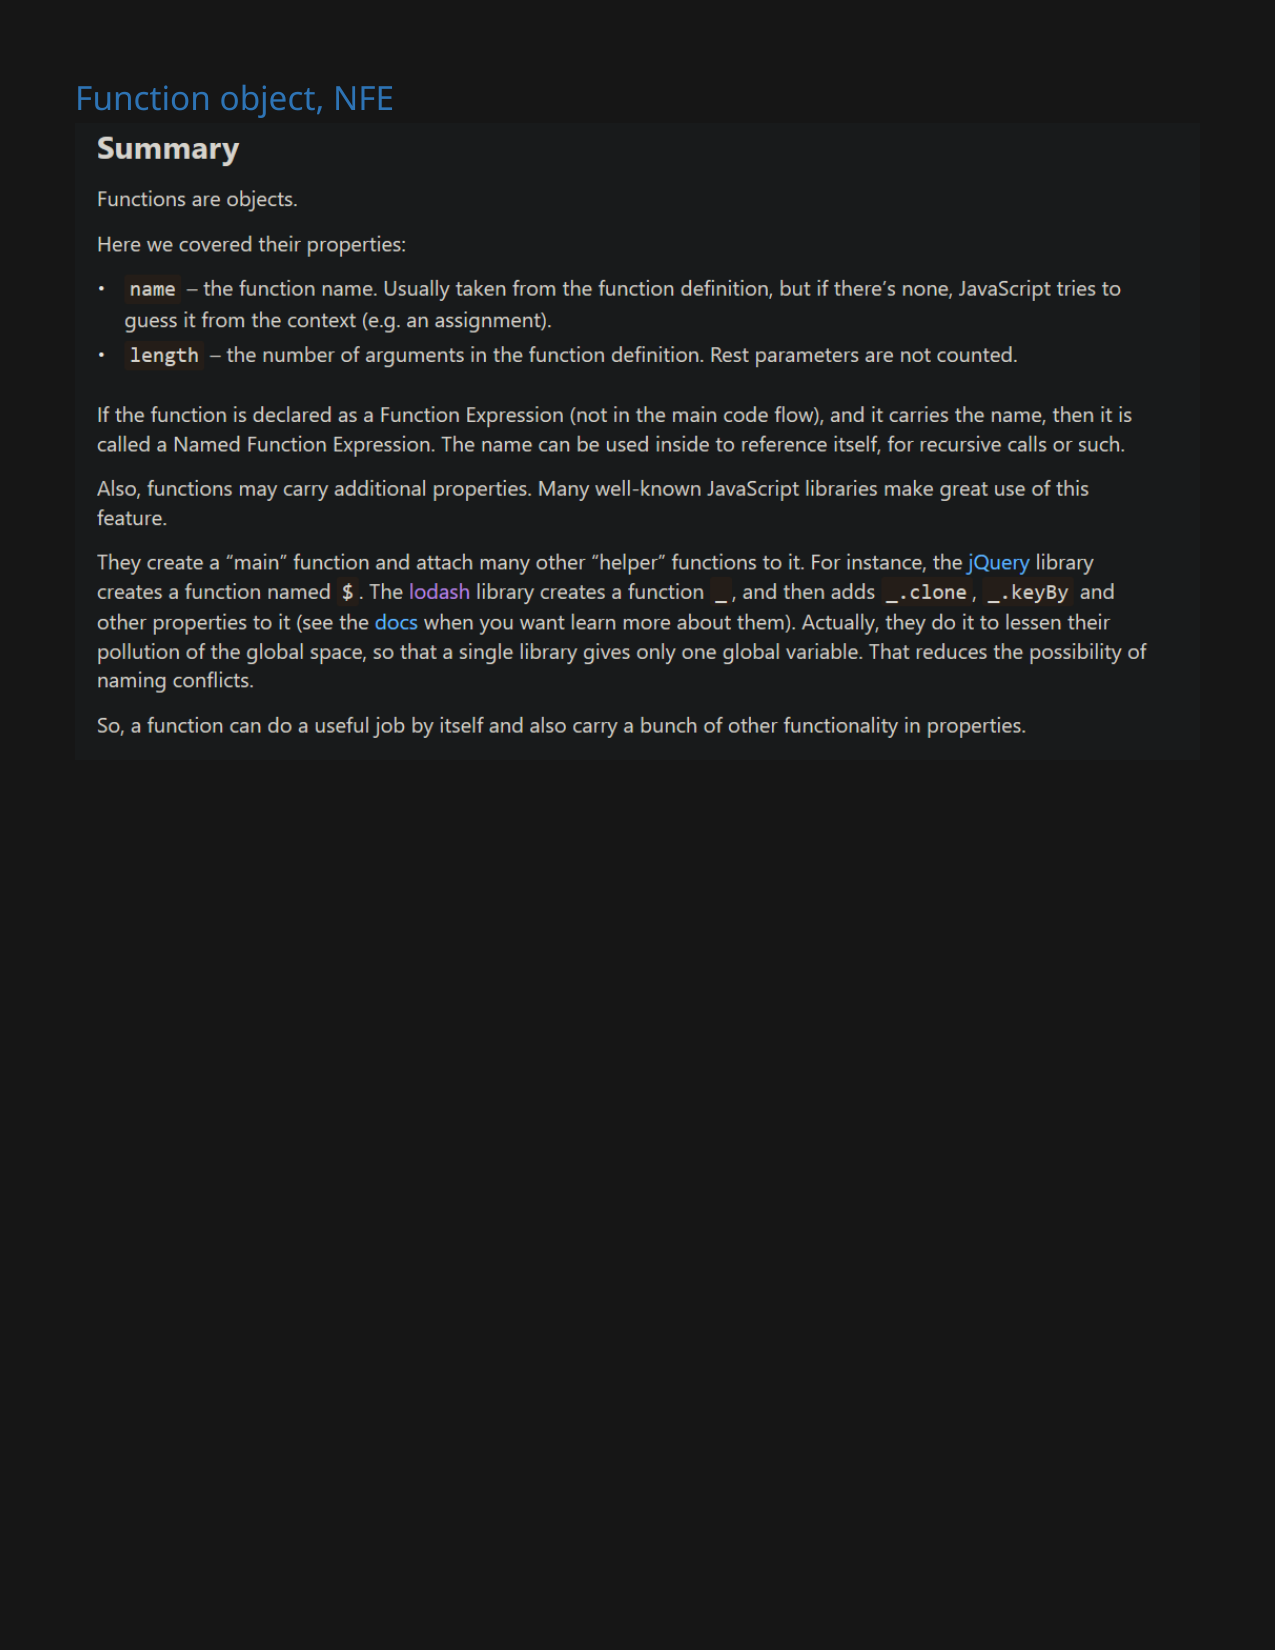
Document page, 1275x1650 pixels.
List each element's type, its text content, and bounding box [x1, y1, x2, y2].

picture [75, 123, 1200, 760]
subtitle Function object, NFE [75, 75, 1200, 123]
